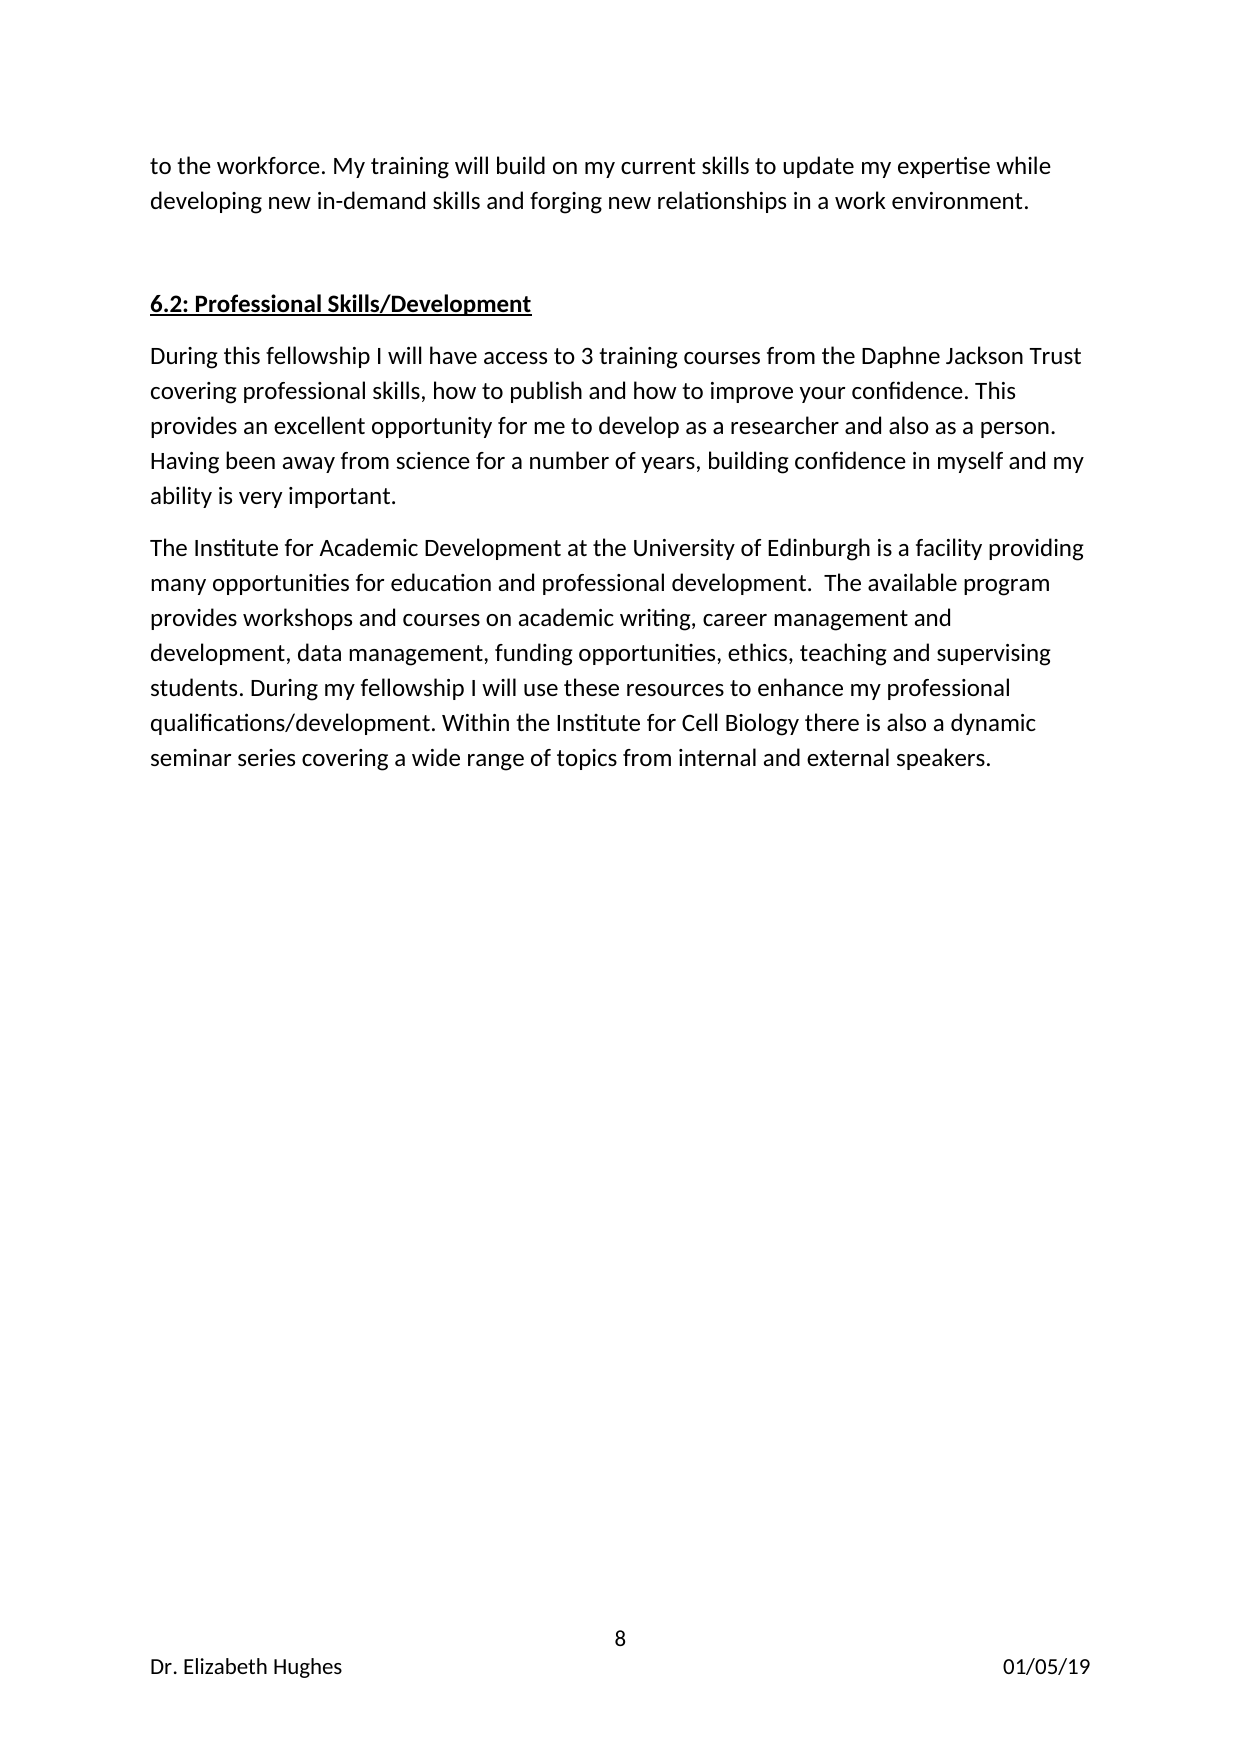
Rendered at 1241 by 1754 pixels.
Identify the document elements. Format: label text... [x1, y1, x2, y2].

text During this fellowship I will have access to 3 training courses from the Daphne Jackson Trust covering professional skills, how to publish and how to improve your confidence. This provides an excellent opportunity for me to develop as a researcher and also as a person. Having been away from science for a number of years, building confidence in myself and my ability is very important. [150, 340, 1090, 511]
text The Institute for Academic Development at the University of Edinburgh is a facility providing many opportunities for education and professional development. The available program provides workshops and courses on academic writing, career management and development, data management, funding opportunities, ethics, teaching and supervising students. During my fellowship I will use these resources to enhance my professional qualifications/development. Within the Institute for Cell Biology there is also a dynamic seminar series covering a wide range of topics from internal and external speakers. [150, 532, 1090, 772]
text 6.2: Professional Skills/Development [150, 288, 1090, 319]
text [150, 150, 1090, 216]
